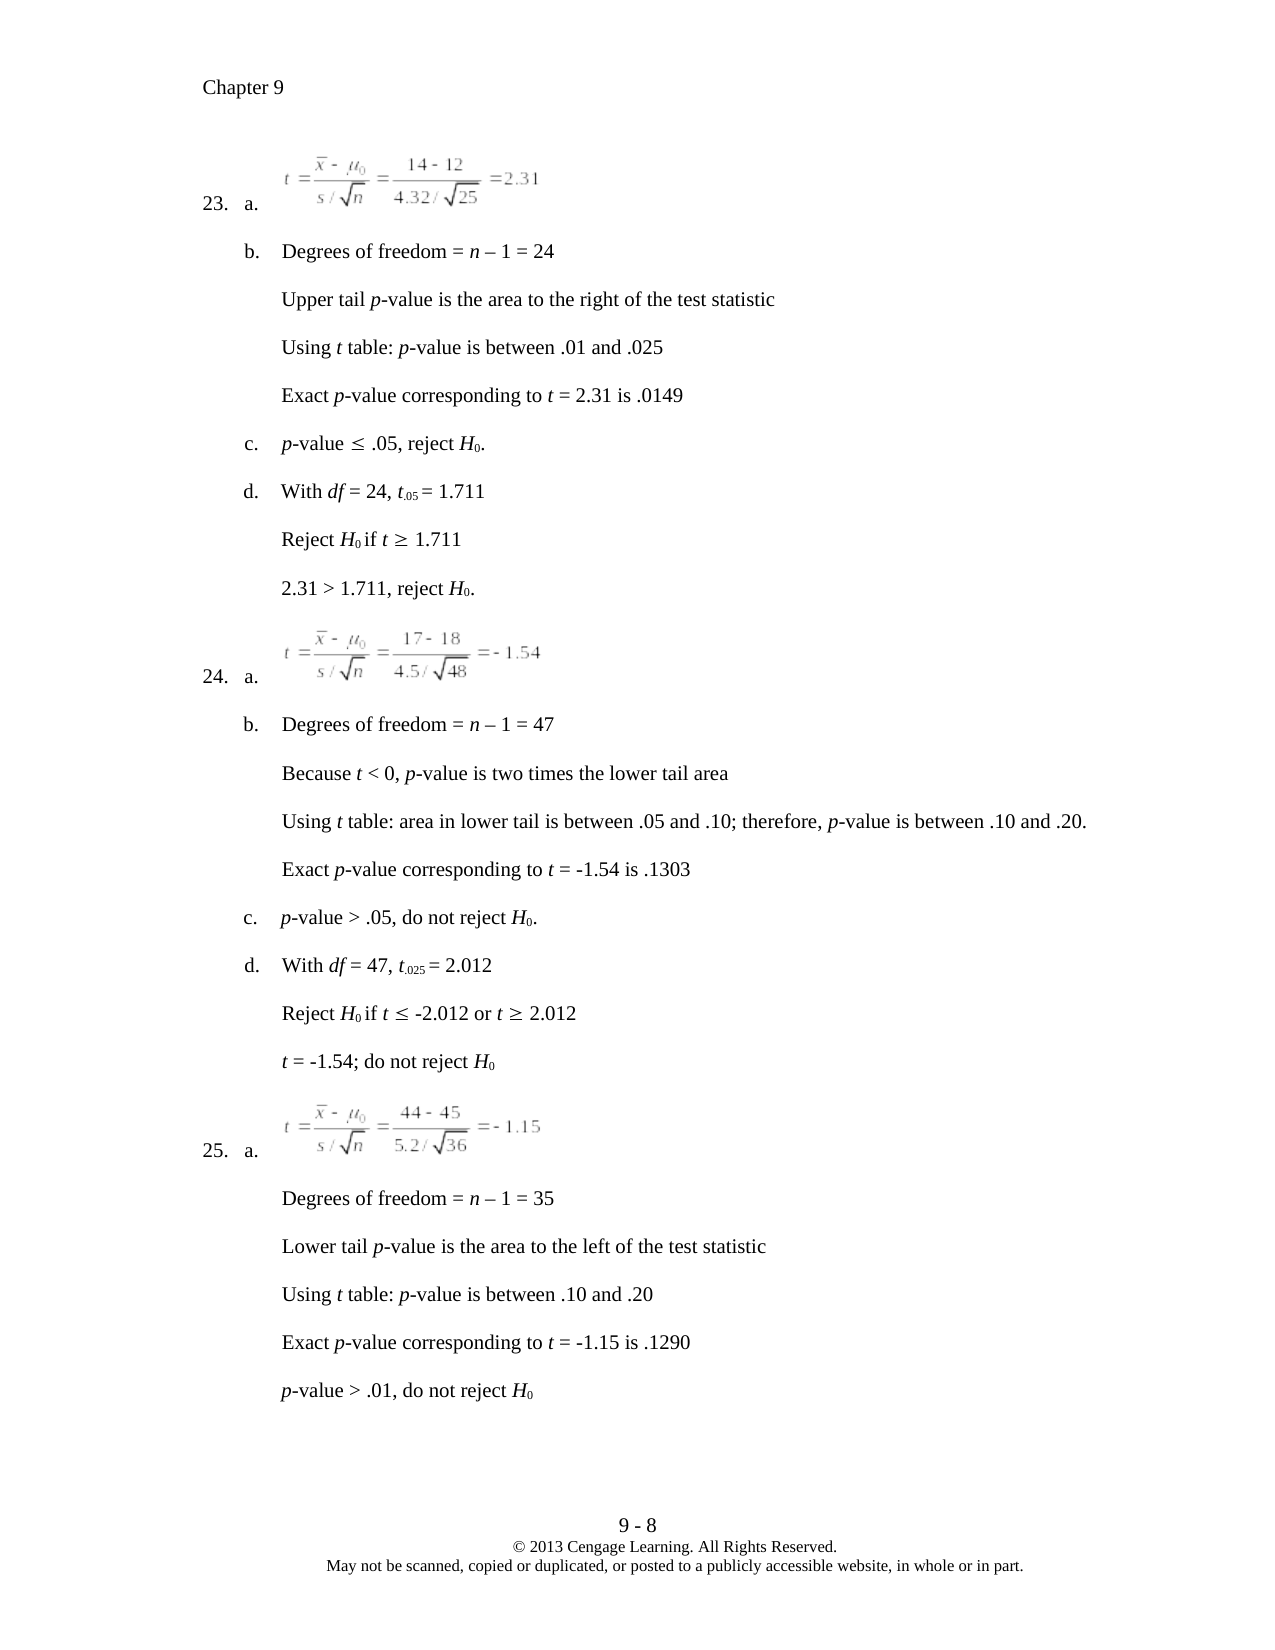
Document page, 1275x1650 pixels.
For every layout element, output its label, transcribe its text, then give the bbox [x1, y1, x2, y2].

text Degrees of freedom = n – 1 = 35 [243, 1186, 1125, 1210]
text 23. a. [202, 150, 1125, 214]
text Using t table: p-value is between .01 and .025 [206, 335, 1125, 359]
text d. With df = 47, t.025 = 2.012 [202, 953, 1125, 977]
list With df = 24, t.05 = 1.711 [243, 479, 1125, 503]
text Reject H0 if t 1.711 [243, 527, 1125, 551]
text 25. a. [202, 1097, 1125, 1162]
text b. Degrees of freedom = n – 1 = 47 [243, 712, 1125, 736]
text Reject H0 if t -2.012 or t 2.012 [202, 1001, 1125, 1025]
text Upper tail p-value is the area to the right of the test statistic [206, 287, 1125, 311]
text 24. a. [202, 624, 1125, 688]
text p-value > .01, do not reject H0 [206, 1378, 1125, 1402]
text Exact p-value corresponding to t = 2.31 is .0149 [206, 383, 1125, 407]
list p-value > .05, do not reject H0. [243, 905, 1125, 929]
text Exact p-value corresponding to t = -1.54 is .1303 [206, 857, 1125, 881]
text Exact p-value corresponding to t = -1.15 is .1290 [206, 1330, 1125, 1354]
text Because t < 0, p-value is two times the lower tail area [206, 760, 1125, 784]
text b. Degrees of freedom = n – 1 = 24 [202, 239, 1125, 263]
text Using t table: p-value is between .10 and .20 [206, 1282, 1125, 1306]
text Using t table: area in lower tail is between .05 and .10; therefore, p-value is between .10 and .20. [206, 808, 1125, 833]
text c. p-value .05, reject H0. [202, 431, 1125, 455]
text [206, 1234, 1125, 1258]
text 2.31 > 1.711, reject H0. [243, 576, 1125, 599]
text t = -1.54; do not reject H0 [202, 1049, 1125, 1073]
